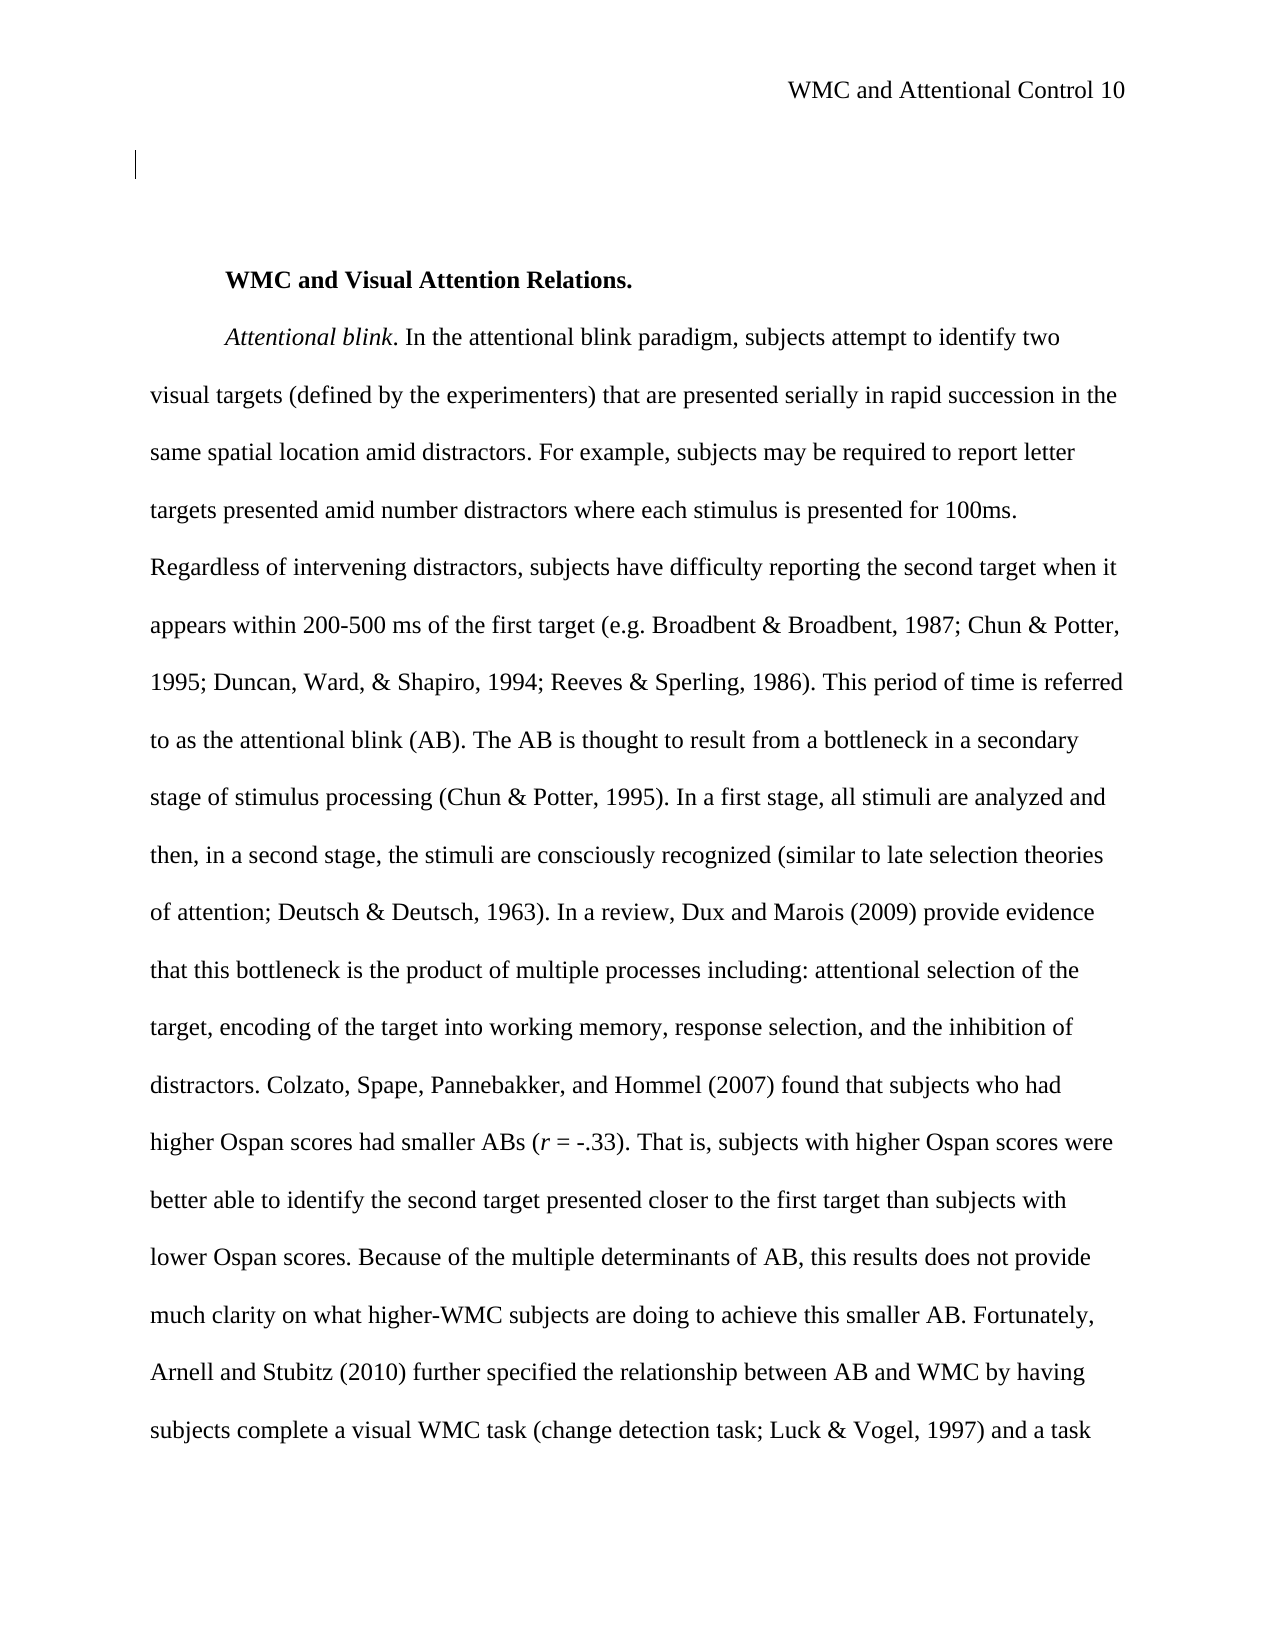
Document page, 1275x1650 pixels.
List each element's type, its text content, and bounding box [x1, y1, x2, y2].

text WMC and Visual Attention Relations. [150, 265, 1125, 294]
